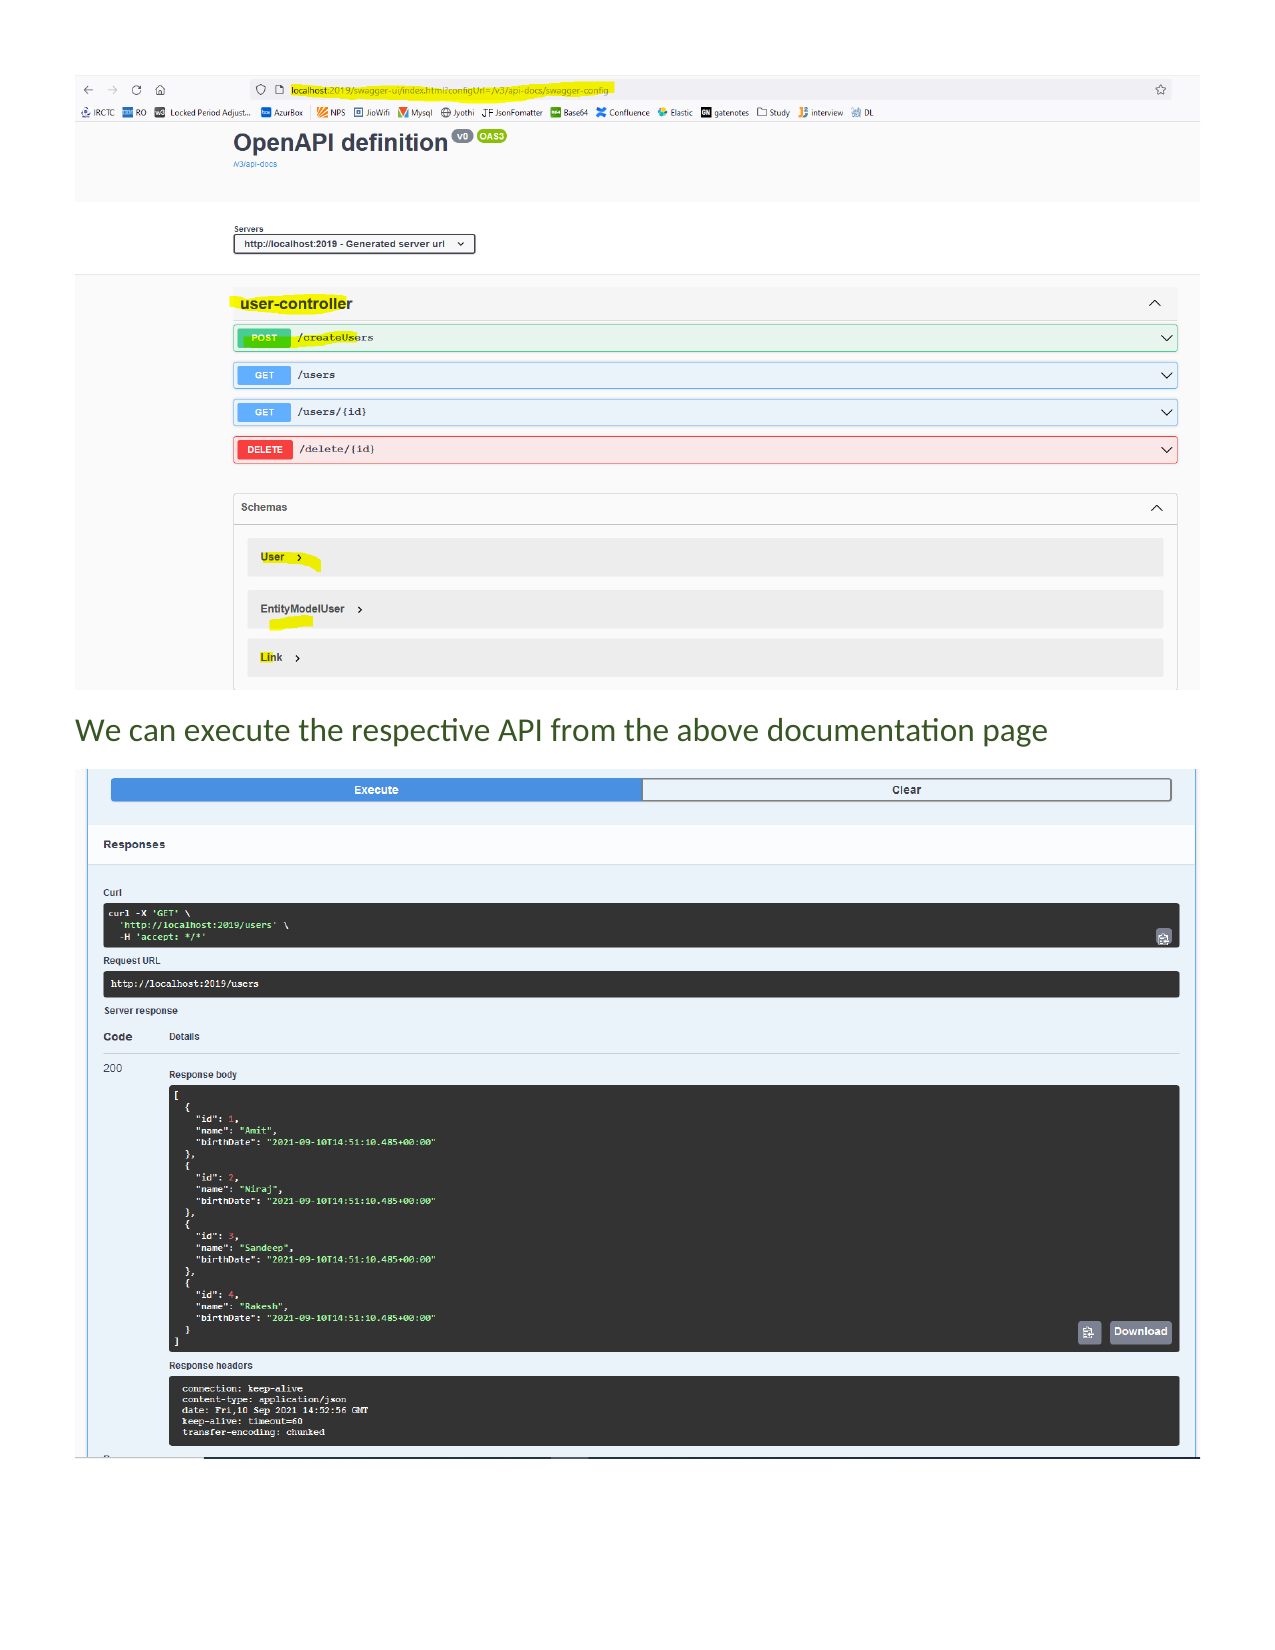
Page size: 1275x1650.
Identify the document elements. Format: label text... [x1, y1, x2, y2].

picture [75, 75, 1200, 690]
text We can execute the respective API from the above documentation page [75, 709, 1200, 749]
picture [75, 769, 1200, 1459]
